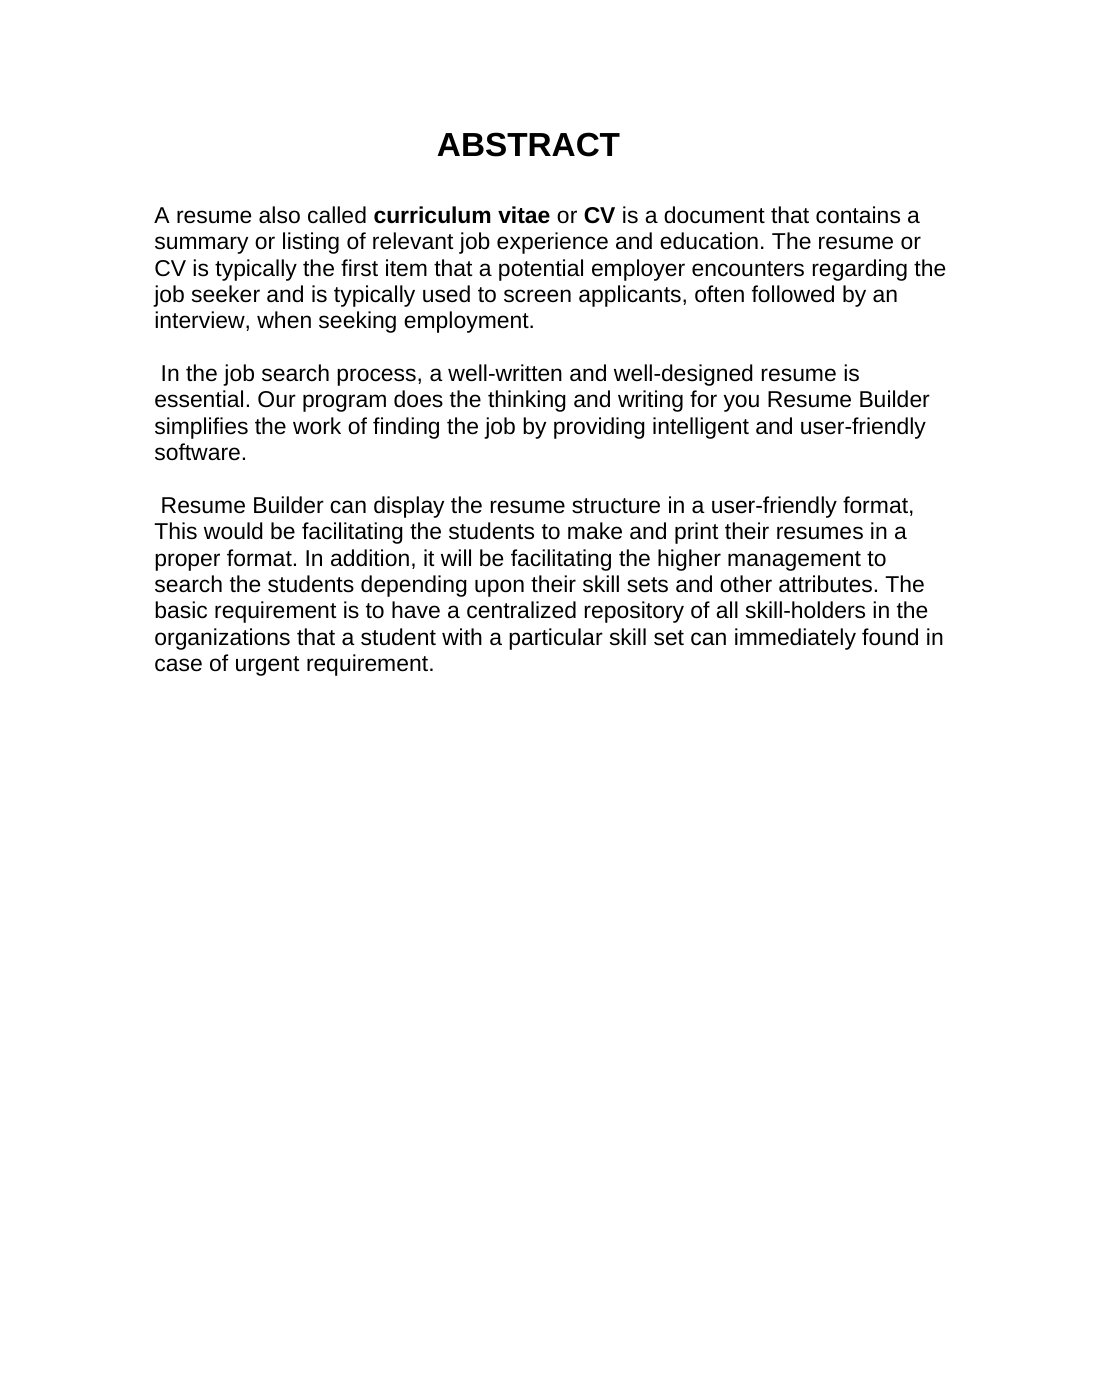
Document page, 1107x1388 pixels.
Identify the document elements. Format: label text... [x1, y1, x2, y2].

text ABSTRACT [344, 125, 952, 163]
text Resume Builder can display the resume structure in a user-friendly format, This would be facilitating the students to make and print their resumes in a proper format. In addition, it will be facilitating the higher management to search the students depending upon their skill sets and other attributes. The basic requirement is to have a centralized repository of all skill-holders in the organizations that a student with a particular skill set can immediately found in case of urgent requirement. [154, 492, 952, 676]
text In the job search process, a well-written and well-designed resume is essential. Our program does the thinking and writing for you Resume Builder simplifies the work of finding the job by providing intelligent and user-friendly software. [154, 360, 952, 465]
text A resume also called curriculum vitae or CV is a document that contains a summary or listing of relevant job experience and education. The resume or CV is typically the first item that a potential employer encounters regarding the job seeker and is typically used to screen applicants, often followed by an interview, when seeking employment. [154, 202, 952, 334]
